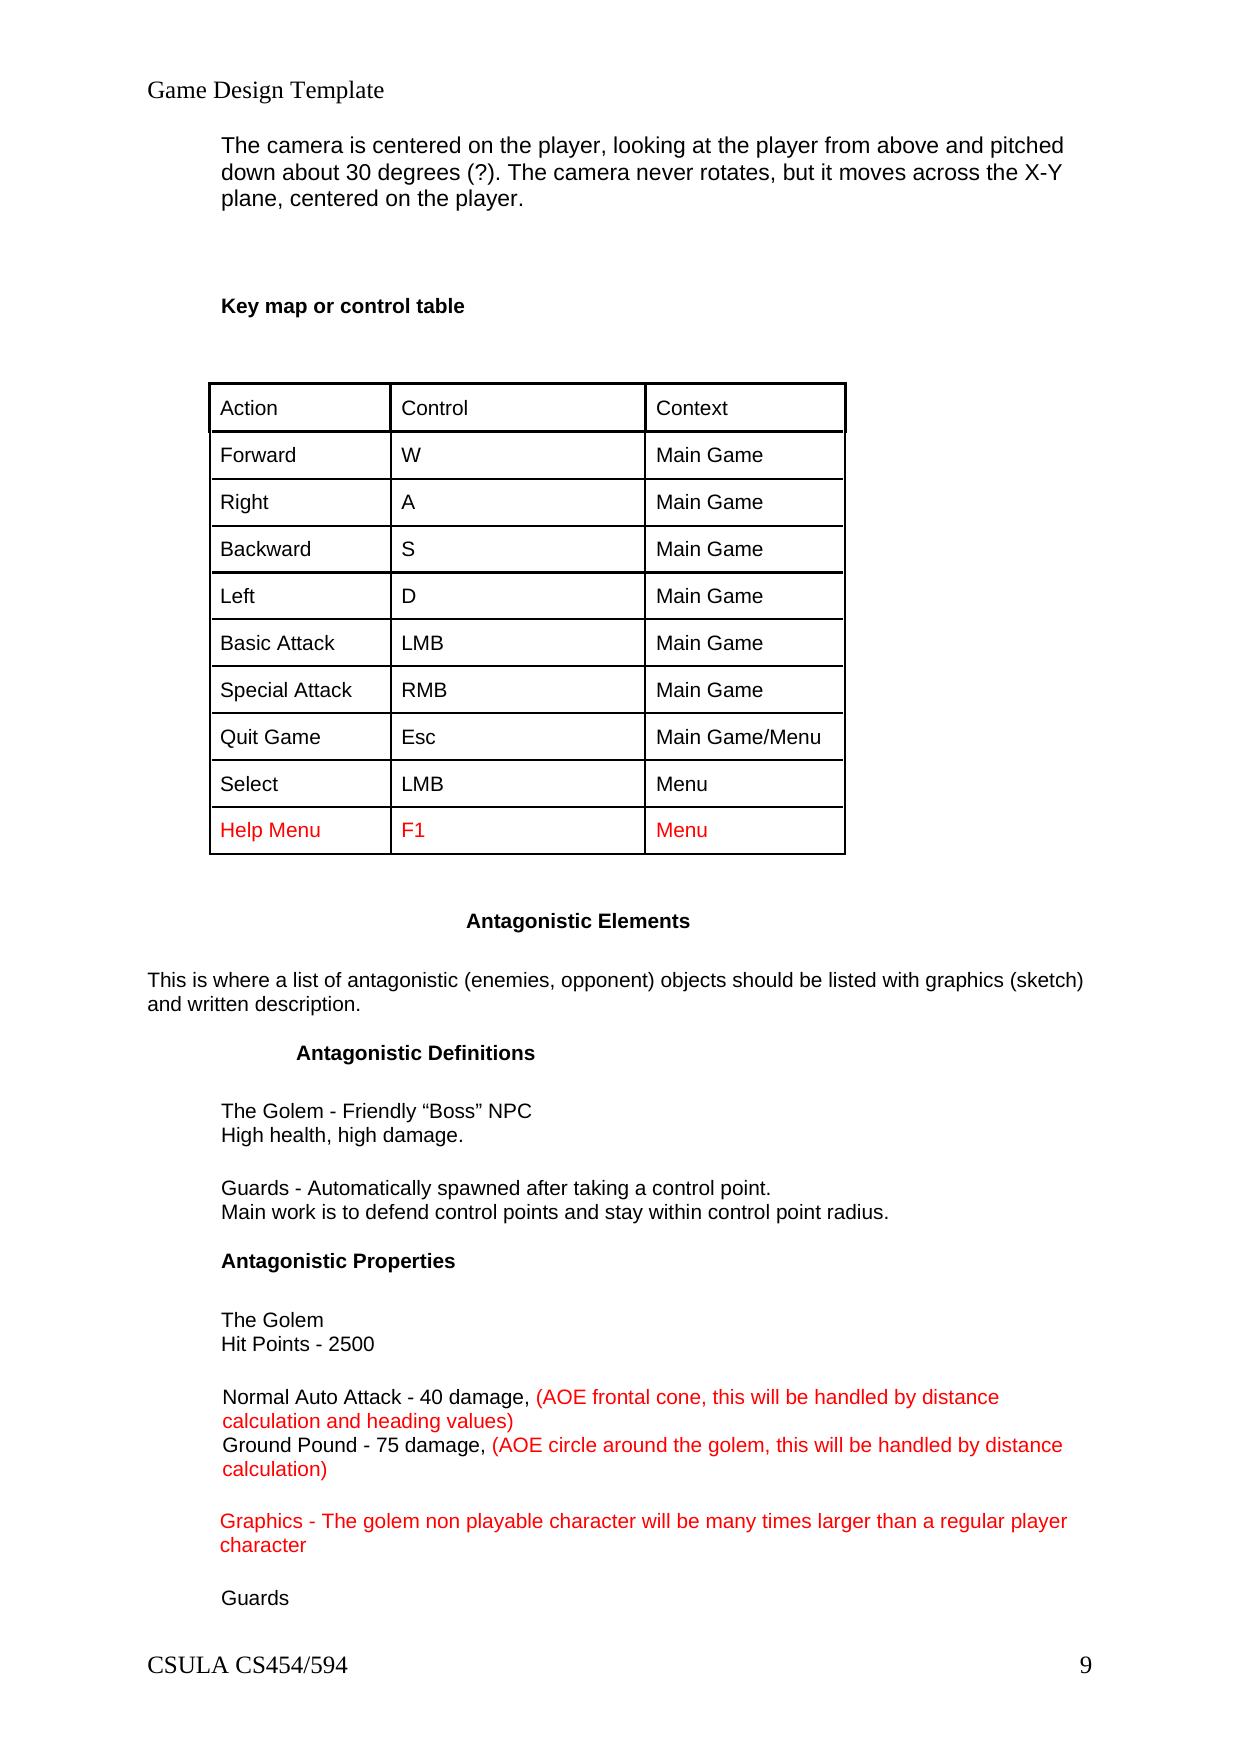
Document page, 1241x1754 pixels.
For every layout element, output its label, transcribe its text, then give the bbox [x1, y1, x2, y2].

text Normal Auto Attack - 40 damage, (AOE frontal cone, this will be handled by distance calculation and heading values) [222, 1384, 1093, 1432]
table_cell Right [211, 479, 390, 524]
table_header Context [647, 385, 844, 430]
table_cell Main Game [646, 571, 844, 618]
text Graphics - The golem non playable character will be many times larger than a regular player character [219, 1509, 1093, 1557]
table_cell Help Menu [211, 807, 390, 853]
table_cell Main Game [646, 430, 844, 478]
subtitle Antagonistic Definitions [222, 1040, 1093, 1064]
table_cell Quit Game [211, 713, 390, 759]
table_cell LMB [392, 620, 644, 665]
text Hit Points - 2500 [144, 1332, 1093, 1356]
table_cell Main Game [646, 665, 844, 712]
table_cell Main Game [646, 618, 844, 665]
table_cell RMB [392, 667, 644, 712]
text The Golem [144, 1308, 1093, 1332]
subtitle Key map or control table [221, 294, 1093, 318]
text This is where a list of antagonistic (enemies, opponent) objects should be listed with graphics (sketch) and written description. [147, 967, 1093, 1015]
table_cell Backward [211, 526, 390, 571]
table_cell Left [211, 572, 390, 618]
table_cell Basic Attack [211, 619, 390, 665]
table_cell Menu [646, 806, 844, 853]
text Main work is to defend control points and stay within control point radius. [144, 1200, 1093, 1224]
table_cell Menu [646, 759, 844, 806]
table_cell Special Attack [211, 666, 390, 712]
table_cell Forward [211, 431, 390, 478]
table_cell Main Game [646, 525, 844, 571]
text The Golem - Friendly “Boss” NPC [144, 1099, 1093, 1123]
table_cell Main Game/Menu [646, 712, 844, 759]
text Guards [144, 1586, 1093, 1610]
table_cell S [392, 527, 644, 571]
text High health, high damage. [144, 1123, 1093, 1147]
text Guards - Automatically spawned after taking a control point. [144, 1176, 1093, 1200]
table_cell F1 [392, 808, 644, 853]
table_cell Main Game [646, 478, 844, 524]
table_header Action [211, 385, 389, 430]
text The camera is centered on the player, looking at the player from above and pitched down about 30 degrees (?). The camera never rotates, but it moves across the X-Y plane, centered on the player. [221, 132, 1093, 212]
table_cell A [392, 480, 644, 524]
table_cell Select [211, 760, 390, 806]
table_cell Esc [392, 714, 644, 759]
subtitle Antagonistic Elements [466, 908, 1093, 932]
table_cell D [392, 574, 644, 618]
table_cell LMB [392, 761, 644, 806]
text Ground Pound - 75 damage, (AOE circle around the golem, this will be handled by distance calculation) [222, 1432, 1093, 1480]
table_cell W [392, 433, 644, 478]
table_header Control [392, 385, 644, 430]
subtitle Antagonistic Properties [221, 1249, 1093, 1273]
